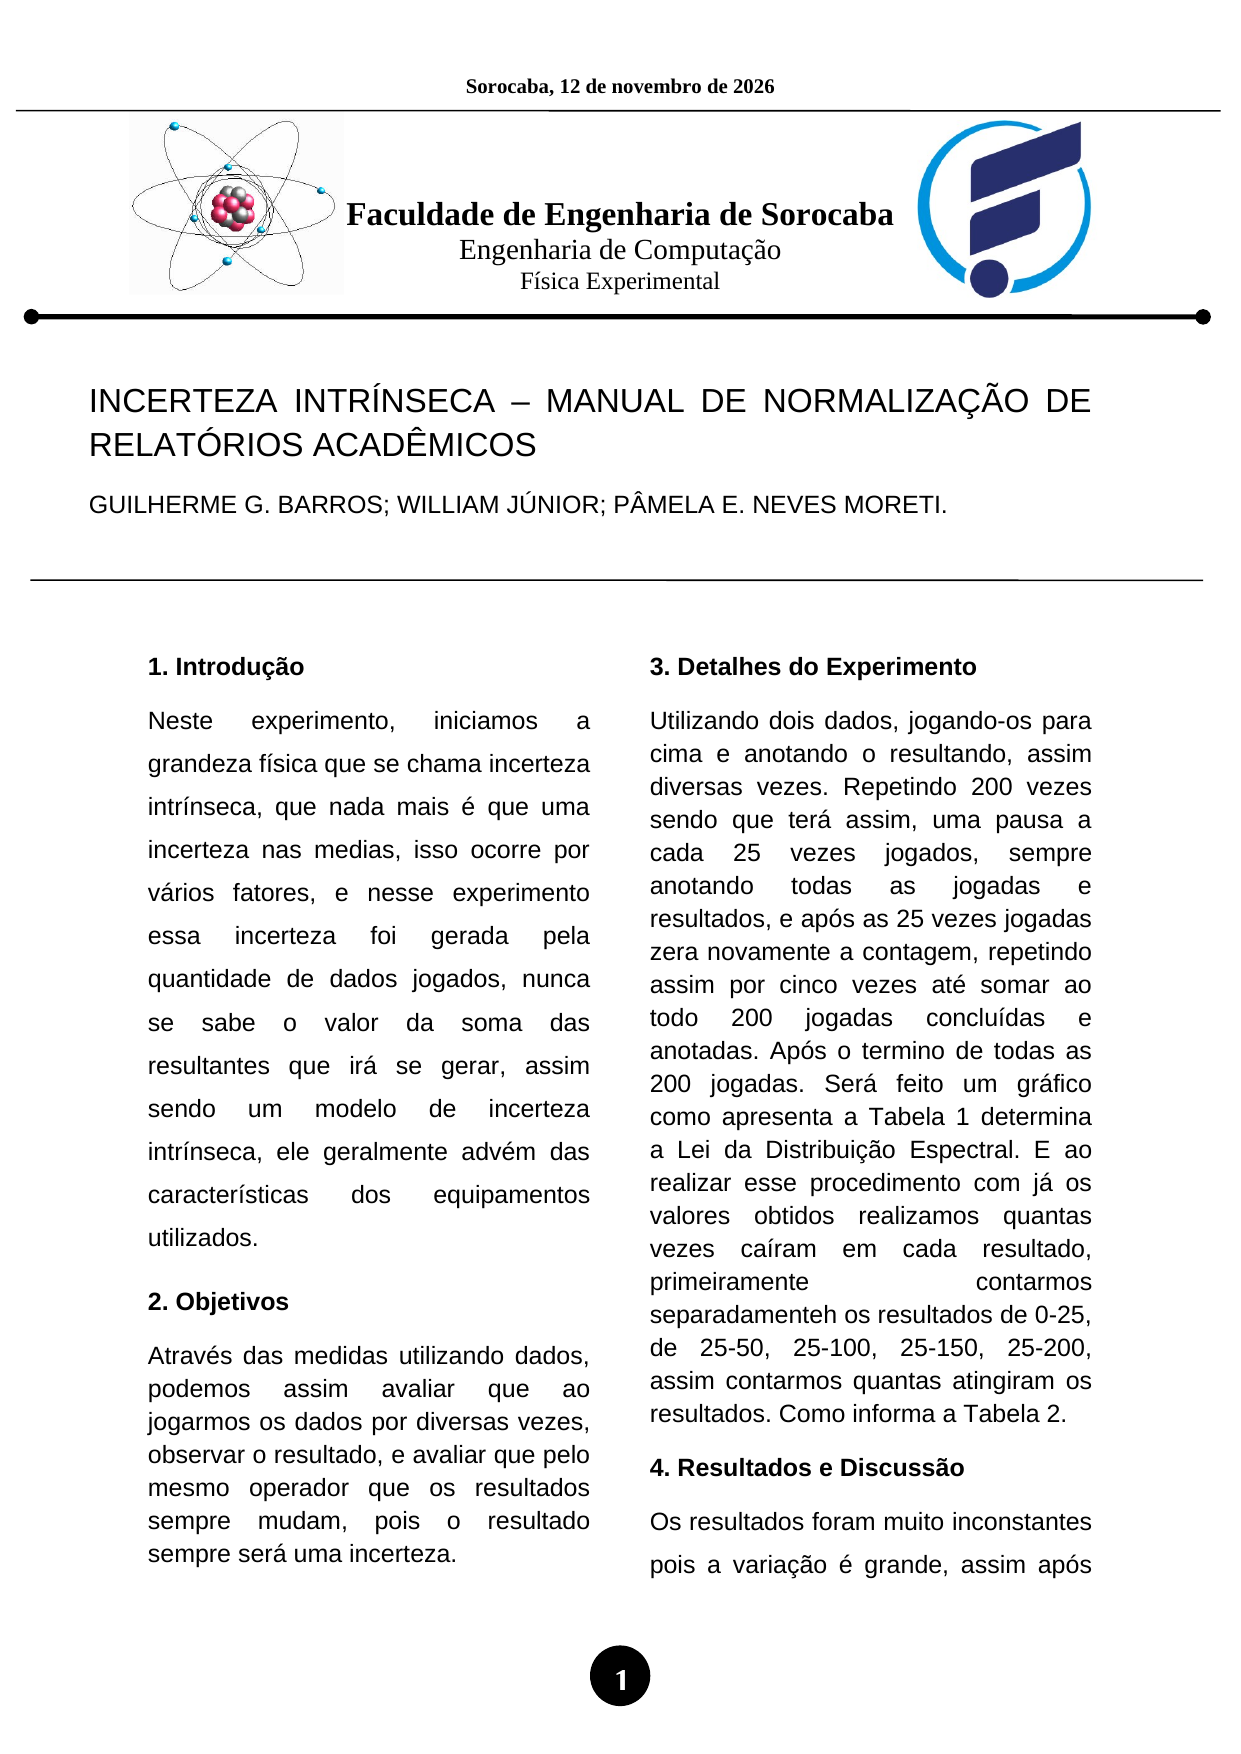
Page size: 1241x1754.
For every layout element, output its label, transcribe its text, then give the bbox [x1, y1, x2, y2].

text GUILHERME G. BARROS; WILLIAM JÚNIOR; PÂMELA E. NEVES MORETI. [89, 490, 1092, 519]
text Neste experimento, iniciamos a grandeza física que se chama incerteza intrínseca, que nada mais é que uma incerteza nas medias, isso ocorre por vários fatores, e nesse experimento essa incerteza foi gerada pela quantidade de dados jogados, nunca se sabe o valor da soma das resultantes que irá se gerar, assim sendo um modelo de incerteza intrínseca, ele geralmente advém das características dos equipamentos utilizados. [148, 706, 591, 1252]
text 2. Objetivos [148, 1287, 591, 1316]
text 1. Introdução [148, 652, 591, 681]
text 3. Detalhes do Experimento [649, 652, 1092, 681]
picture [124, 112, 344, 302]
picture [917, 120, 1099, 307]
picture [917, 120, 1001, 205]
text 4. Resultados e Discussão [649, 1453, 1092, 1482]
text INCERTEZA INTRÍNSECA – MANUAL DE NORMALIZAÇÃO DE RELATÓRIOS ACADÊMICOS [89, 381, 1092, 464]
text Através das medidas utilizando dados, podemos assim avaliar que ao jogarmos os dados por diversas vezes, observar o resultado, e avaliar que pelo mesmo operador que os resultados sempre mudam, pois o resultado sempre será uma incerteza. [148, 1341, 591, 1568]
text Utilizando dois dados, jogando-os para cima e anotando o resultando, assim diversas vezes. Repetindo 200 vezes sendo que terá assim, uma pausa a cada 25 vezes jogados, sempre anotando todas as jogadas e resultados, e após as 25 vezes jogadas zera novamente a contagem, repetindo assim por cinco vezes até somar ao todo 200 jogadas concluídas e anotadas. Após o termino de todas as 200 jogadas. Será feito um gráfico como apresenta a Tabela 1 determina a Lei da Distribuição Espectral. E ao realizar esse procedimento com já os valores obtidos realizamos quantas vezes caíram em cada resultado, primeiramente contarmos separadamenteh os resultados de 0-25, de 25-50, 25-100, 25-150, 25-200, assim contarmos quantas atingiram os resultados. Como informa a Tabela 2. [649, 706, 1092, 1428]
